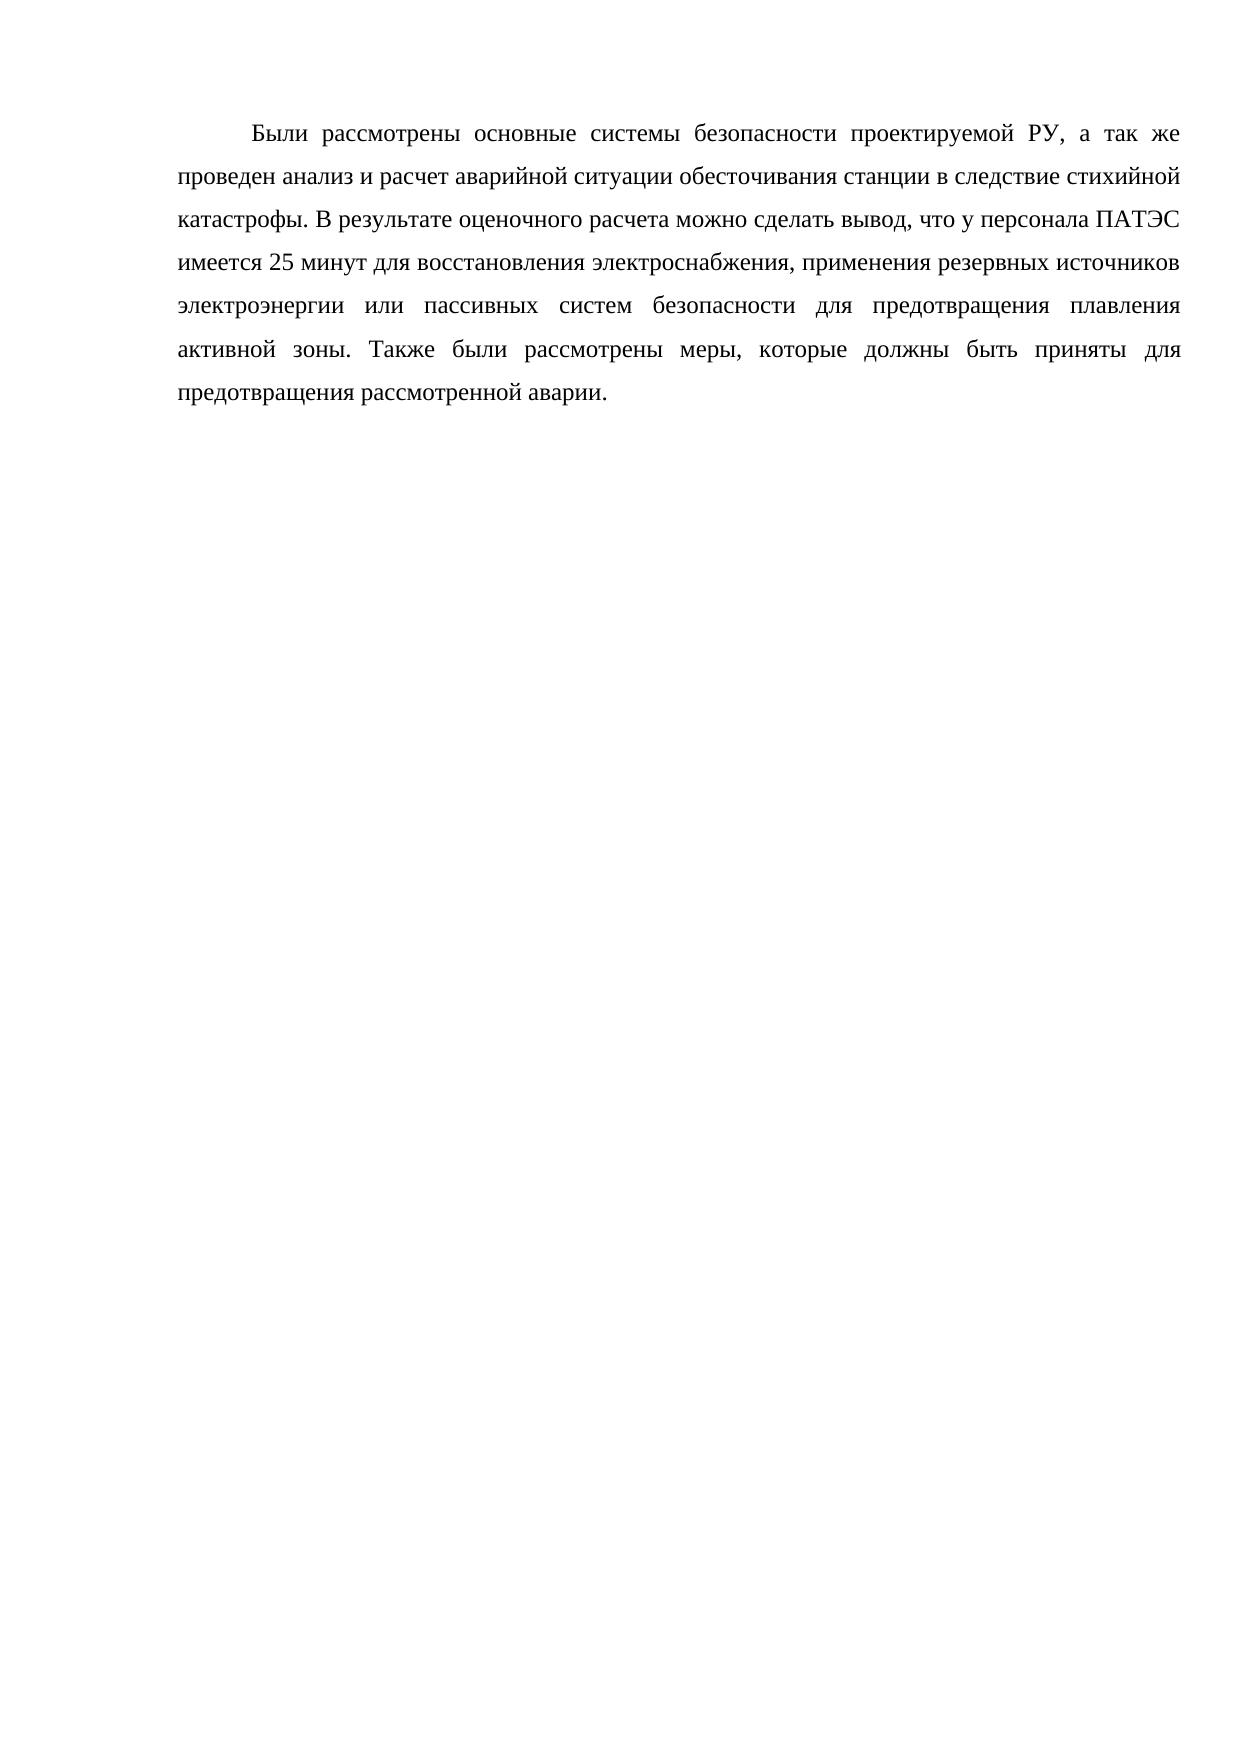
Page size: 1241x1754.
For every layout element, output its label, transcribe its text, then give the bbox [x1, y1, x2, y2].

text Были рассмотрены основные системы безопасности проектируемой РУ, а так же проведен анализ и расчет аварийной ситуации обесточивания станции в следствие стихийной катастрофы. В результате оценочного расчета можно сделать вывод, что у персонала ПАТЭС имеется 25 минут для восстановления электроснабжения, применения резервных источников электроэнергии или пассивных систем безопасности для предотвращения плавления активной зоны. Также были рассмотрены меры, которые должны быть приняты для предотвращения рассмотренной аварии. [177, 118, 1181, 406]
